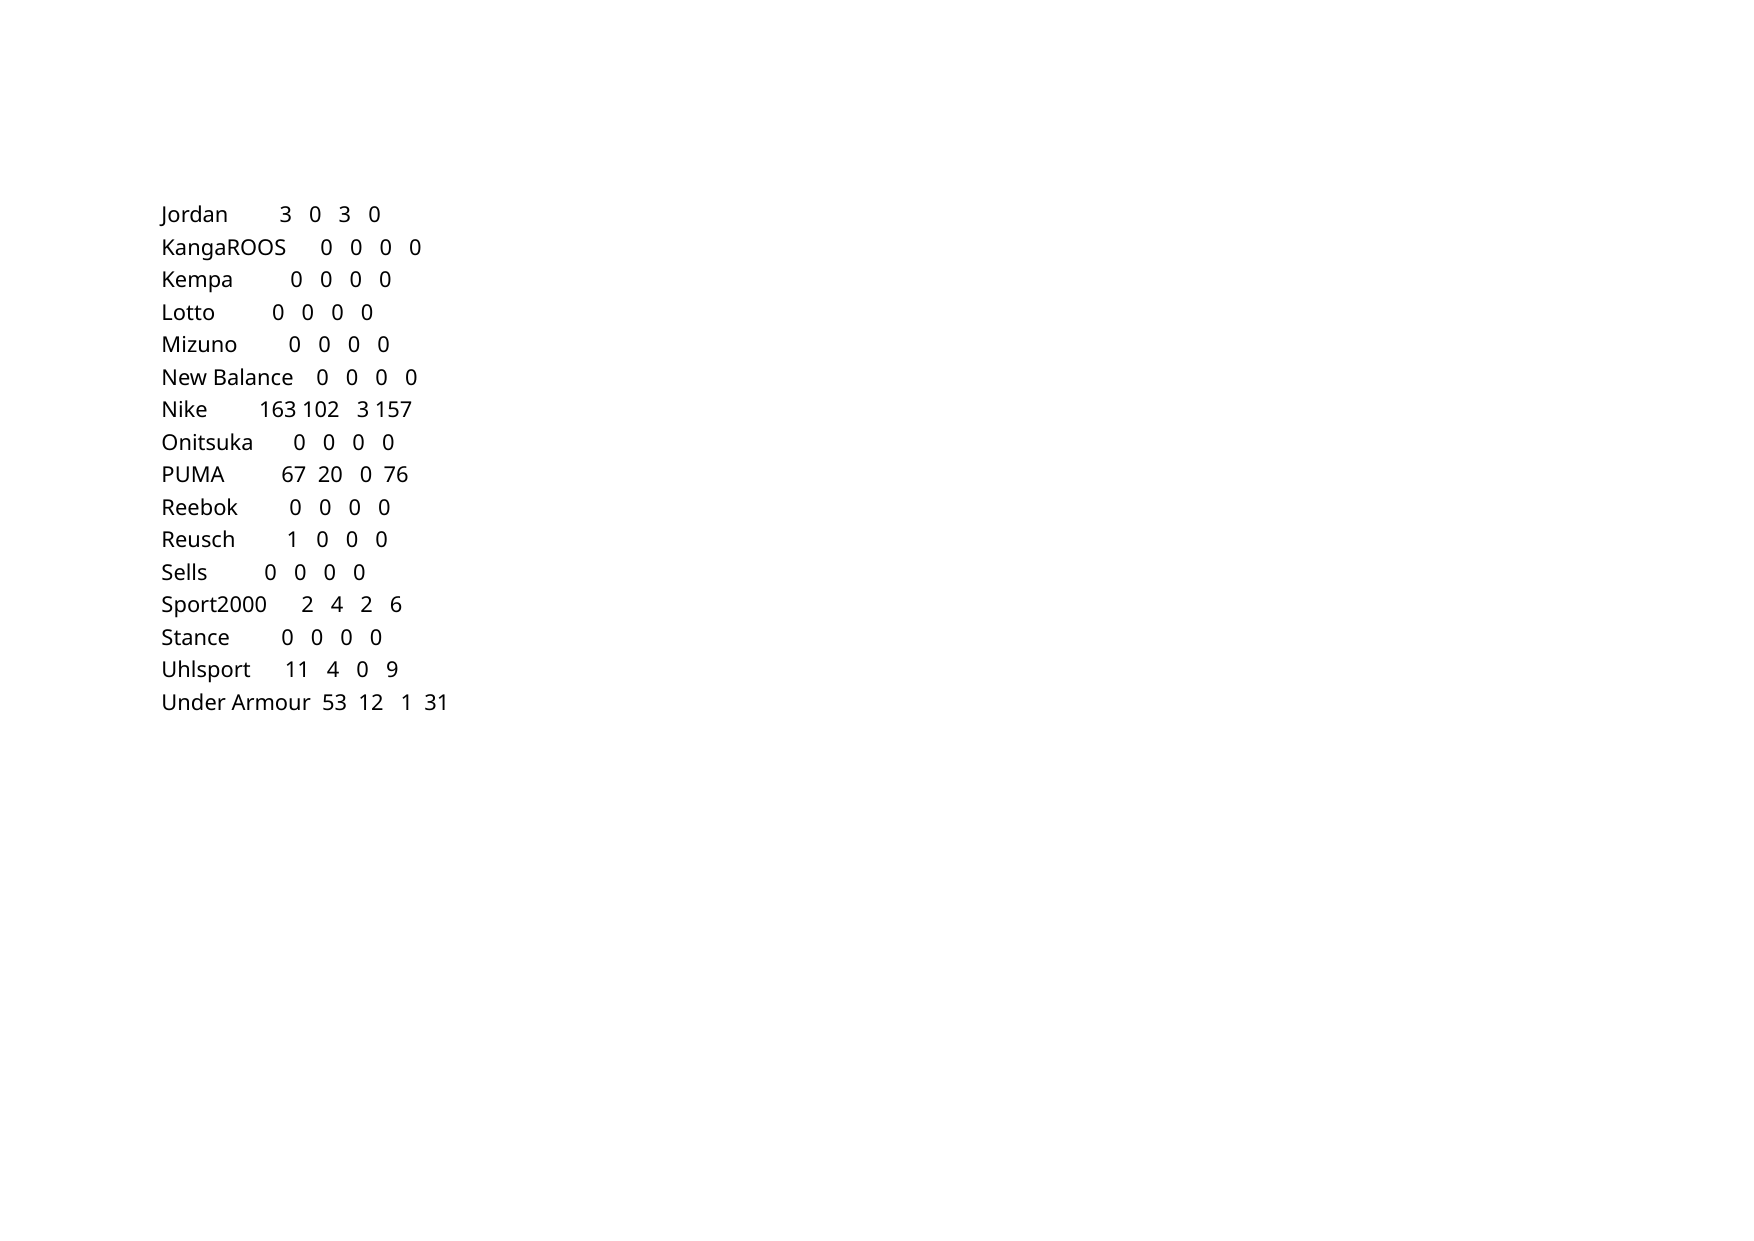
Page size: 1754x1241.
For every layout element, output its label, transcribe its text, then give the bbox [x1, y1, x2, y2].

text Reebok 0 0 0 0 [150, 490, 605, 523]
text KangaROOS 0 0 0 0 [150, 230, 605, 263]
text Reusch 1 0 0 0 [150, 523, 605, 555]
text PUMA 67 20 0 76 [150, 458, 605, 490]
text Sells 0 0 0 0 [150, 555, 605, 588]
text Stance 0 0 0 0 [150, 620, 605, 653]
text Nike 163 102 3 157 [150, 393, 605, 425]
text Kempa 0 0 0 0 [150, 263, 605, 295]
text Mizuno 0 0 0 0 [150, 328, 605, 360]
text Sport2000 2 4 2 6 [150, 588, 605, 620]
text Onitsuka 0 0 0 0 [150, 425, 605, 458]
text New Balance 0 0 0 0 [150, 360, 605, 393]
text Jordan 3 0 3 0 [150, 198, 605, 230]
text Lotto 0 0 0 0 [150, 295, 605, 328]
text Uhlsport 11 4 0 9 [150, 653, 605, 685]
text Under Armour 53 12 1 31 [150, 685, 605, 718]
